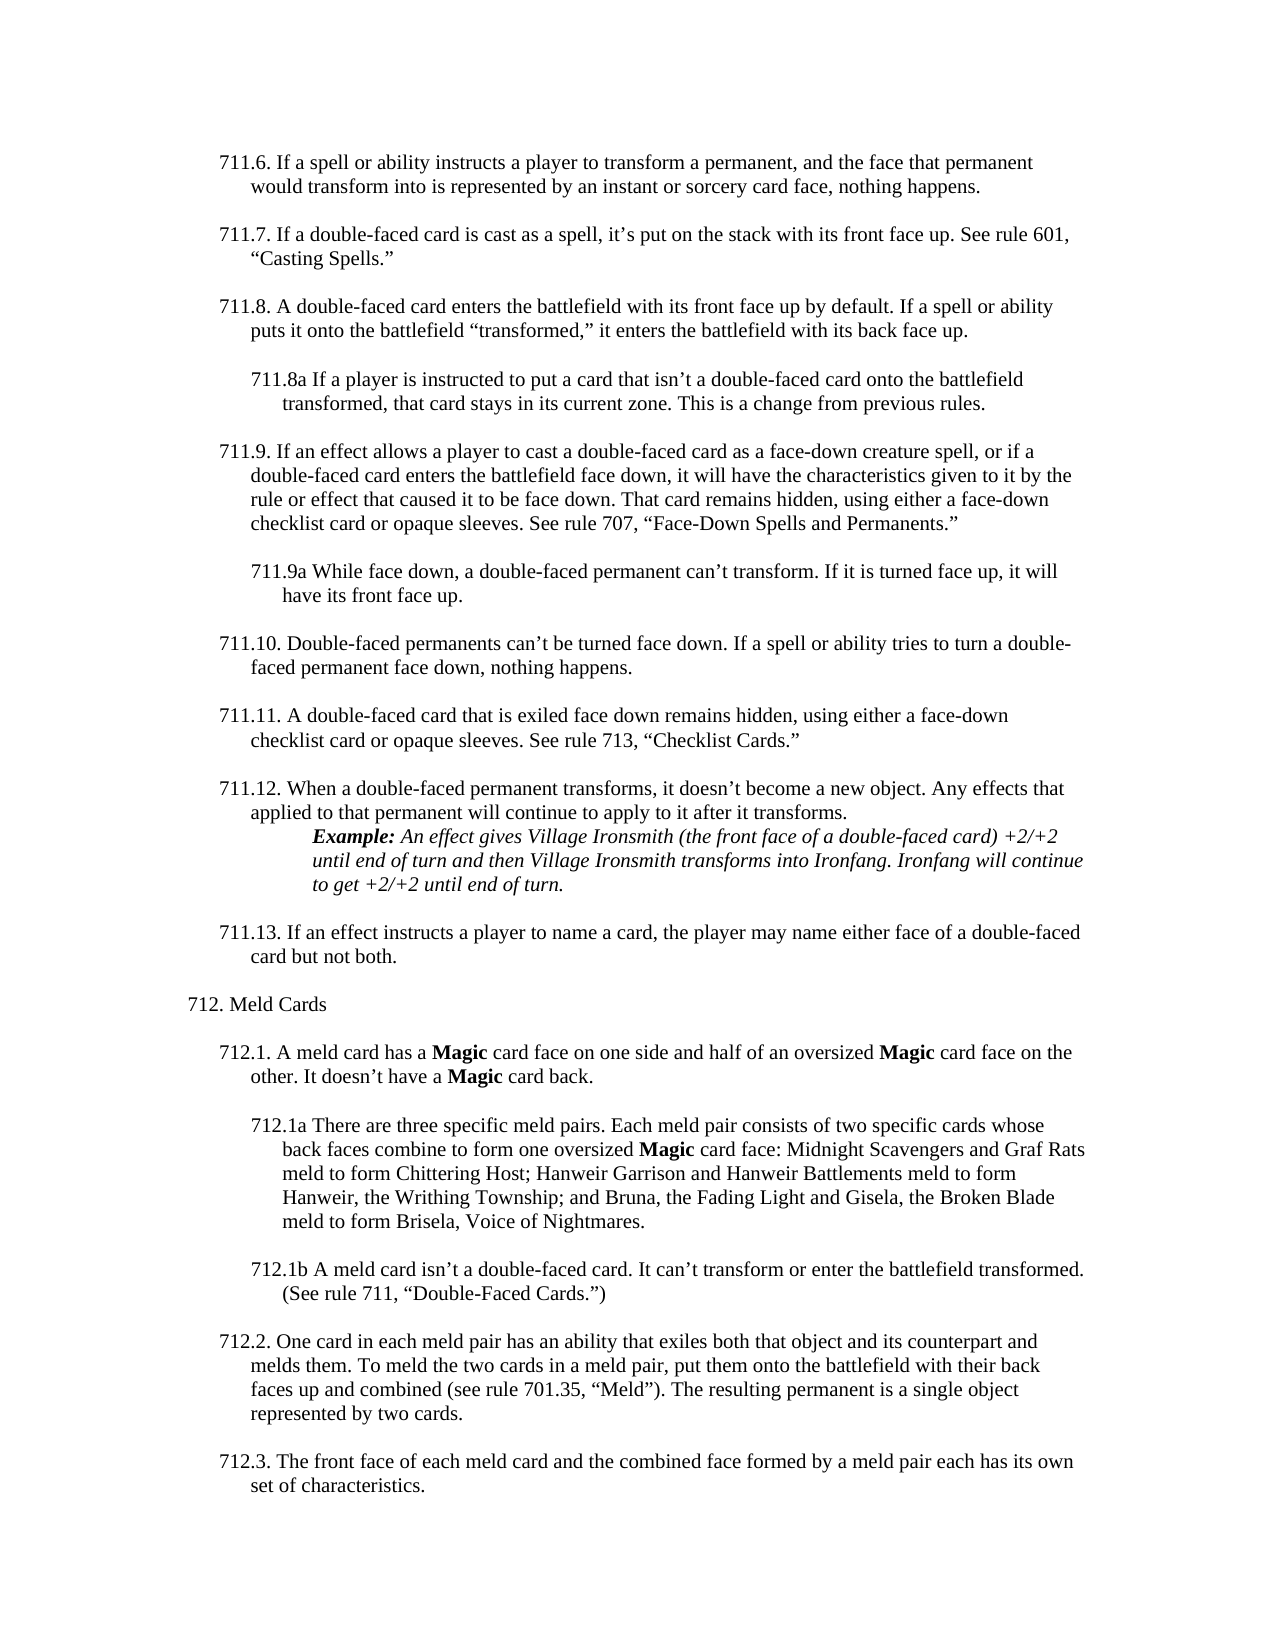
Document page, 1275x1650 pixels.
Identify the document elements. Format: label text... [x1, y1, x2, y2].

text 711.6. If a spell or ability instructs a player to transform a permanent, and the face that permanent would transform into is represented by an instant or sorcery card face, nothing happens. [219, 150, 1087, 198]
text 712. Meld Cards [187, 992, 1087, 1016]
text 711.12. When a double-faced permanent transforms, it doesn’t become a new object. Any effects that applied to that permanent will continue to apply to it after it transforms. [219, 776, 1087, 824]
text 711.9a While face down, a double-faced permanent can’t transform. If it is turned face up, it will have its front face up. [251, 559, 1087, 607]
text 712.2. One card in each meld pair has an ability that exiles both that object and its counterpart and melds them. To meld the two cards in a meld pair, put them onto the battlefield with their back faces up and combined (see rule 701.35, “Meld”). The resulting permanent is a single object represented by two cards. [219, 1329, 1087, 1425]
text 711.11. A double-faced card that is exiled face down remains hidden, using either a face-down checklist card or opaque sleeves. See rule 713, “Checklist Cards.” [219, 703, 1087, 752]
text Example: An effect gives Village Ironsmith (the front face of a double-faced card) +2/+2 until end of turn and then Village Ironsmith transforms into Ironfang. Ironfang will continue to get +2/+2 until end of turn. [312, 824, 1087, 896]
text 711.13. If an effect instructs a player to name a card, the player may name either face of a double-faced card but not both. [219, 920, 1087, 968]
text 711.7. If a double-faced card is cast as a spell, it’s put on the stack with its front face up. See rule 601, “Casting Spells.” [219, 222, 1087, 270]
text 711.9. If an effect allows a player to cast a double-faced card as a face-down creature spell, or if a double-faced card enters the battlefield face down, it will have the characteristics given to it by the rule or effect that caused it to be face down. That card remains hidden, using either a face-down checklist card or opaque sleeves. See rule 707, “Face-Down Spells and Permanents.” [219, 439, 1087, 535]
text 711.8a If a player is instructed to put a card that isn’t a double-faced card onto the battlefield transformed, that card stays in its current zone. This is a change from previous rules. [251, 367, 1087, 415]
text 711.10. Double-faced permanents can’t be turned face down. If a spell or ability tries to turn a double-faced permanent face down, nothing happens. [219, 631, 1087, 679]
text 712.3. The front face of each meld card and the combined face formed by a meld pair each has its own set of characteristics. [219, 1449, 1087, 1497]
text 712.1a There are three specific meld pairs. Each meld pair consists of two specific cards whose back faces combine to form one oversized Magic card face: Midnight Scavengers and Graf Rats meld to form Chittering Host; Hanweir Garrison and Hanweir Battlements meld to form Hanweir, the Writhing Township; and Bruna, the Fading Light and Gisela, the Broken Blade meld to form Brisela, Voice of Nightmares. [251, 1112, 1087, 1233]
text 711.8. A double-faced card enters the battlefield with its front face up by default. If a spell or ability puts it onto the battlefield “transformed,” it enters the battlefield with its back face up. [219, 294, 1087, 342]
text 712.1. A meld card has a Magic card face on one side and half of an oversized Magic card face on the other. It doesn’t have a Magic card back. [219, 1040, 1087, 1088]
text 712.1b A meld card isn’t a double-faced card. It can’t transform or enter the battlefield transformed. (See rule 711, “Double-Faced Cards.”) [251, 1257, 1087, 1305]
